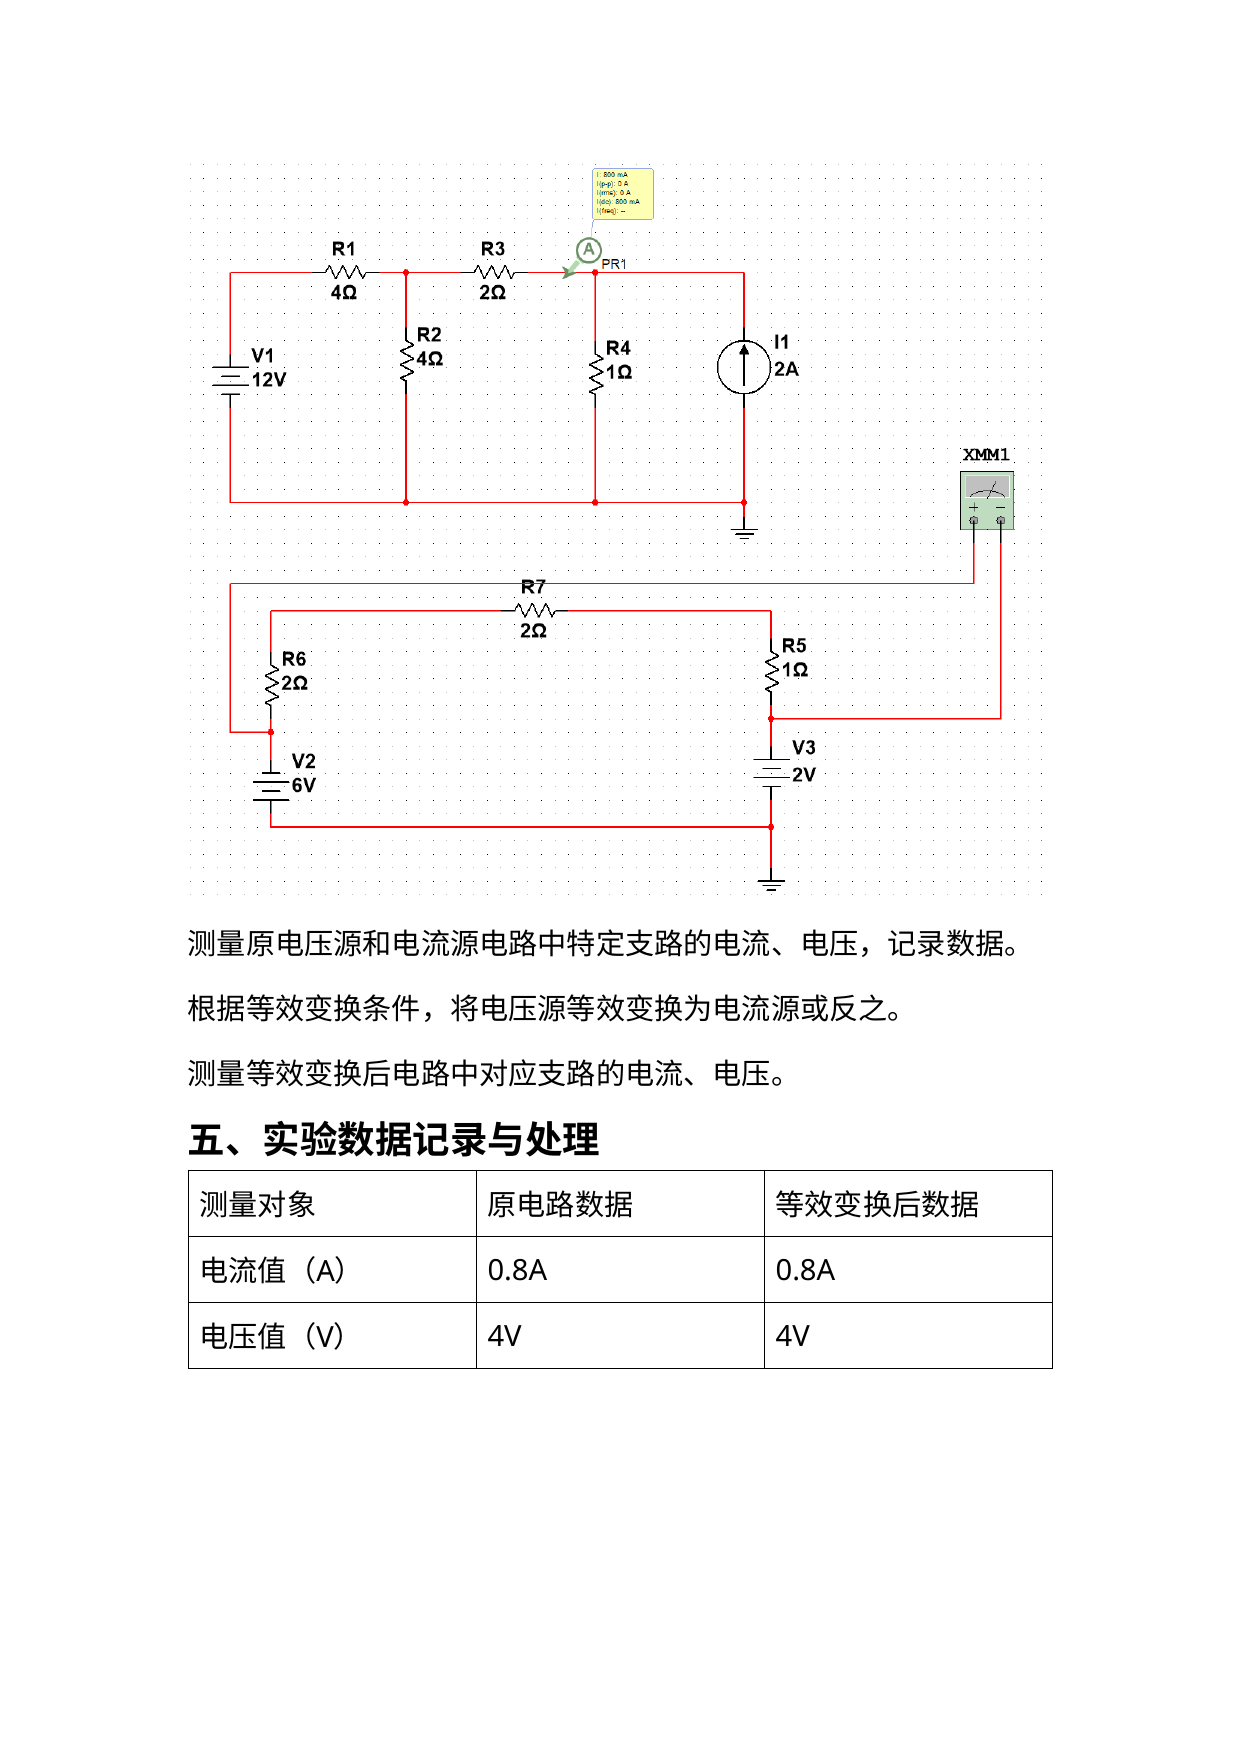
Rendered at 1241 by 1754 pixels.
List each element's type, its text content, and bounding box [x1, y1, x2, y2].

table_header 测量对象 [189, 1171, 476, 1236]
picture [187, 162, 1053, 907]
table_cell 电压值（V） [189, 1303, 476, 1368]
table_cell 0.8A [477, 1237, 764, 1302]
table_cell 4V [477, 1303, 764, 1368]
text 根据等效变换条件，将电压源等效变换为电流源或反之。 [187, 974, 1053, 1039]
text 测量原电压源和电流源电路中特定支路的电流、电压，记录数据。 [187, 909, 1053, 974]
text 五、实验数据记录与处理 [187, 1104, 1053, 1169]
table_cell 电流值（A） [189, 1237, 476, 1302]
text 测量等效变换后电路中对应支路的电流、电压。 [187, 1039, 1053, 1104]
table_cell 4V [765, 1303, 1052, 1368]
table_header 原电路数据 [477, 1171, 764, 1236]
table_cell 0.8A [765, 1237, 1052, 1302]
table_header 等效变换后数据 [765, 1171, 1052, 1236]
